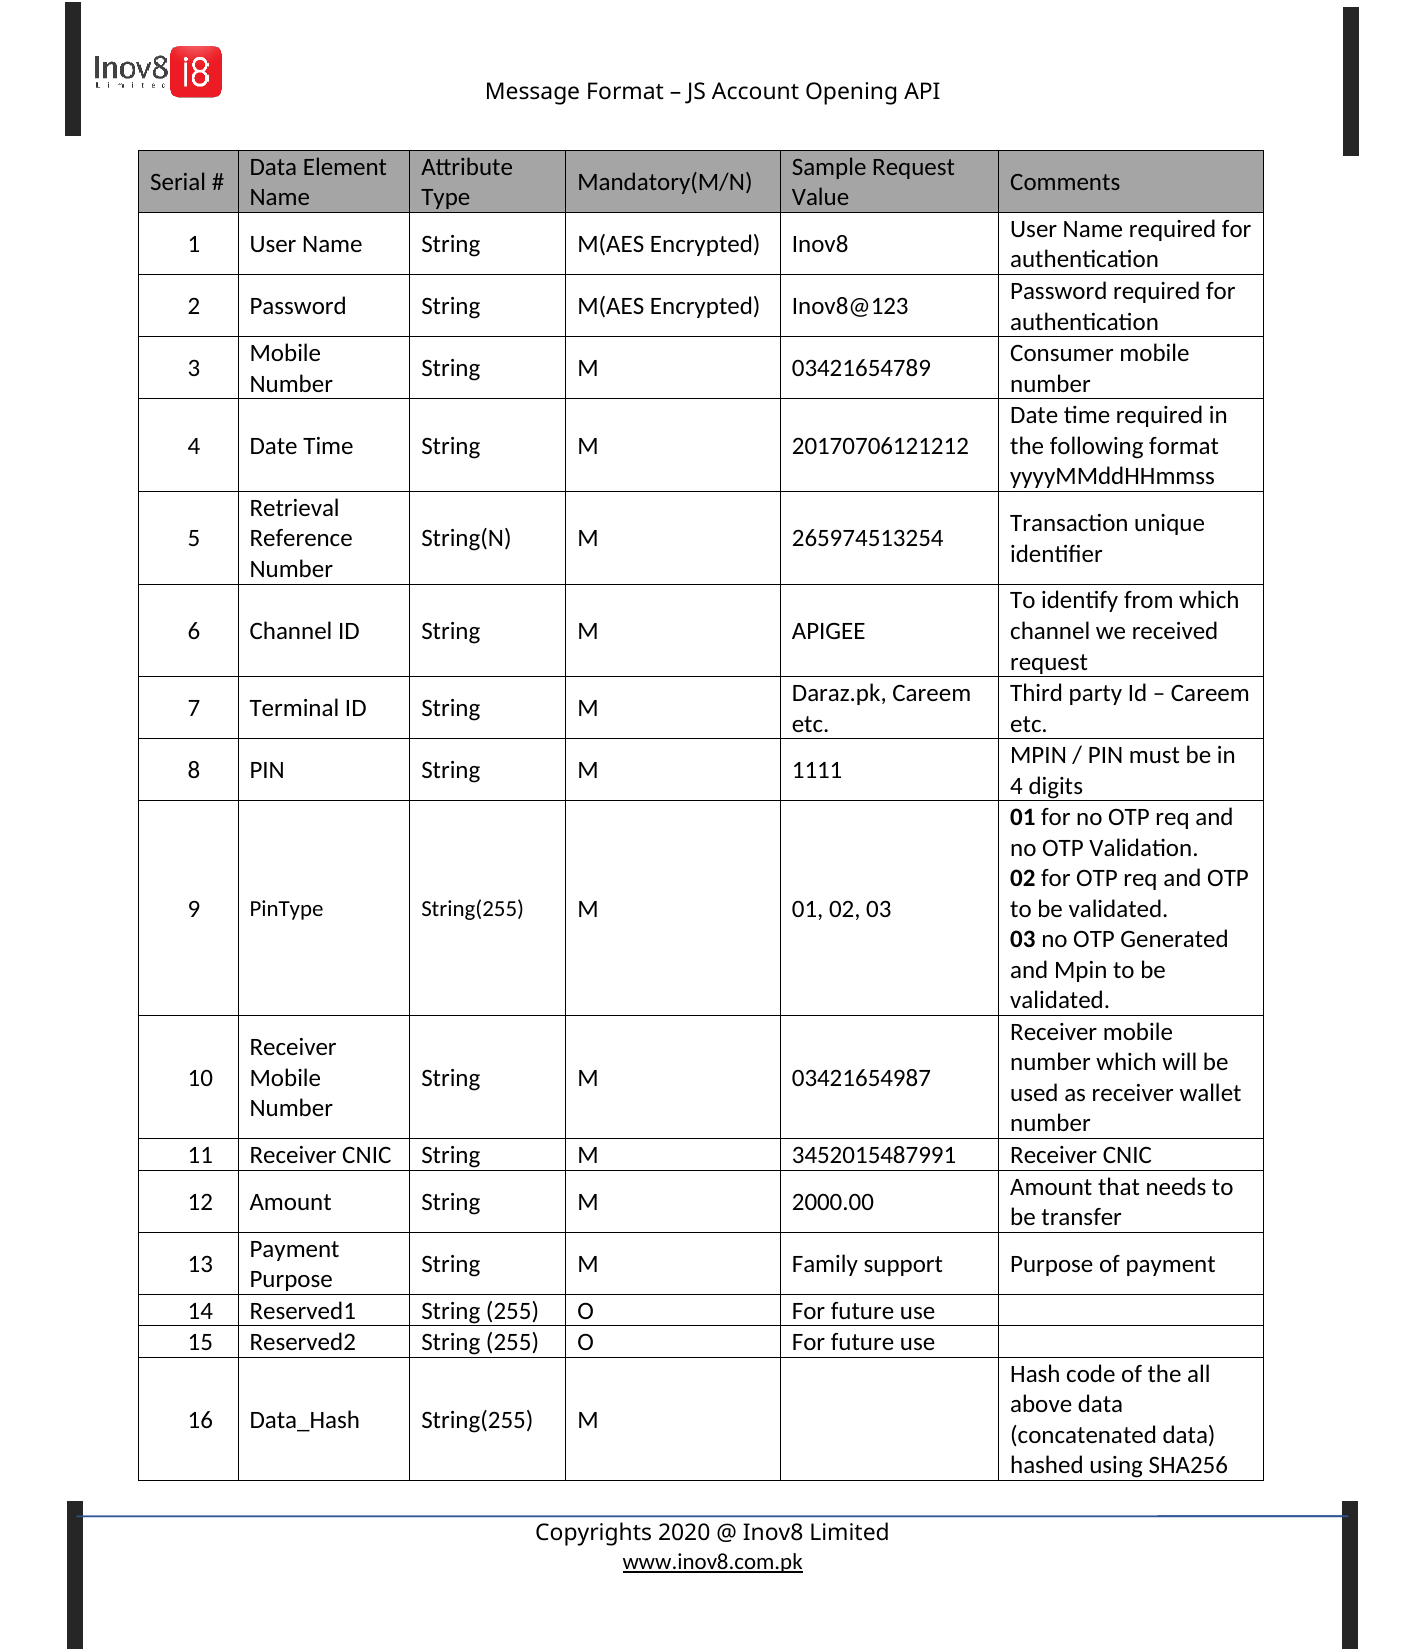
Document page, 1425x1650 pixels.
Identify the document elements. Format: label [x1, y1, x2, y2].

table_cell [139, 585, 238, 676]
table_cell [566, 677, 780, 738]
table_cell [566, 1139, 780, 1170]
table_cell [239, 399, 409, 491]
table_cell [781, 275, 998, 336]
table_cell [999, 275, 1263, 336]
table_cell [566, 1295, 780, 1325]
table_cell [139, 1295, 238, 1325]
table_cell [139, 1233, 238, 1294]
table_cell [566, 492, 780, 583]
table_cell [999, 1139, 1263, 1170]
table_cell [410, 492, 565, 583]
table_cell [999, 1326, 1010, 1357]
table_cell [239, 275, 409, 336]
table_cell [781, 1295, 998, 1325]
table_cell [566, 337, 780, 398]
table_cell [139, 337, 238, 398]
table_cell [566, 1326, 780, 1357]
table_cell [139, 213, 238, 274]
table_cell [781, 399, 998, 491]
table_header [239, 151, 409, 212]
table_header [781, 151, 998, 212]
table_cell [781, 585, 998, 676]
picture [89, 42, 225, 101]
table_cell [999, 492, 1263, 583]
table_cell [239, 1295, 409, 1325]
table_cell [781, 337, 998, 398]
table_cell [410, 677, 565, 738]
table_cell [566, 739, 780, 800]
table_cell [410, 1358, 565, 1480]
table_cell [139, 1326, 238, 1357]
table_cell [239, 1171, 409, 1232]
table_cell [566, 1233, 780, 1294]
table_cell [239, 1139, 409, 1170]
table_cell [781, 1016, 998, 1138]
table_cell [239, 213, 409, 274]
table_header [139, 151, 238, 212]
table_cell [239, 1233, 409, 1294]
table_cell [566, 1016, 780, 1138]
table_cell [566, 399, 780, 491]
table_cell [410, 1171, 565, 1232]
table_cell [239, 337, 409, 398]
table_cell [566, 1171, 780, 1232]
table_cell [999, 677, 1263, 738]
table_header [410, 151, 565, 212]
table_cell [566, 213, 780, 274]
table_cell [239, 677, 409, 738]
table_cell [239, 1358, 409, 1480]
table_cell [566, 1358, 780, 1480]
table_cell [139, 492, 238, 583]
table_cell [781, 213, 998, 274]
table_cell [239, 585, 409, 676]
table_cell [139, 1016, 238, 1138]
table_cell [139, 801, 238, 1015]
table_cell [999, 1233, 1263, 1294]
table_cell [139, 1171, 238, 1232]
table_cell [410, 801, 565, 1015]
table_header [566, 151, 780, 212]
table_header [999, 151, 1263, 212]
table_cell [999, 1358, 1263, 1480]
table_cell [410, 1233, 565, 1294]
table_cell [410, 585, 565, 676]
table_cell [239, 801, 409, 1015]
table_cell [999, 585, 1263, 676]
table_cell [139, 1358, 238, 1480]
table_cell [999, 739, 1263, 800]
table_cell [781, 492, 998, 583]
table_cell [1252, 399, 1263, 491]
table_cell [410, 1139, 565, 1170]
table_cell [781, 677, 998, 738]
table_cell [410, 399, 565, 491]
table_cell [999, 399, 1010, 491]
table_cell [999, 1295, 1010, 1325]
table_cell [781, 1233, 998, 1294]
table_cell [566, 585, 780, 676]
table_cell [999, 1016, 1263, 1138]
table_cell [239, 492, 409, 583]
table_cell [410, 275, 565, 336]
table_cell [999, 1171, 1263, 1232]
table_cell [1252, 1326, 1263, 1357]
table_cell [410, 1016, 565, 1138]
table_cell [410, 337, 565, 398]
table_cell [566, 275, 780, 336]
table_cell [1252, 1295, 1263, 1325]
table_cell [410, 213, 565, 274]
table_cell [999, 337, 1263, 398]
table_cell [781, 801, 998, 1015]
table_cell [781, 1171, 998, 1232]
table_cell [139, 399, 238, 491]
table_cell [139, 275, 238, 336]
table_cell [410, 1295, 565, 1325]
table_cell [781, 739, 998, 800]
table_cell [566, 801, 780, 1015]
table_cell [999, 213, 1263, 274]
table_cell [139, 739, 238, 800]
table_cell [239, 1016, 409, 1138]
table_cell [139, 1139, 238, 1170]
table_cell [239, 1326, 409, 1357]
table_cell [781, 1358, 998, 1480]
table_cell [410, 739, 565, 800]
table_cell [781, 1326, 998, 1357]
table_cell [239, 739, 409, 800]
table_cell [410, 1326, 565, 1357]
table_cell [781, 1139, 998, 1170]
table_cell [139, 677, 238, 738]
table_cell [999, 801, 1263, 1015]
